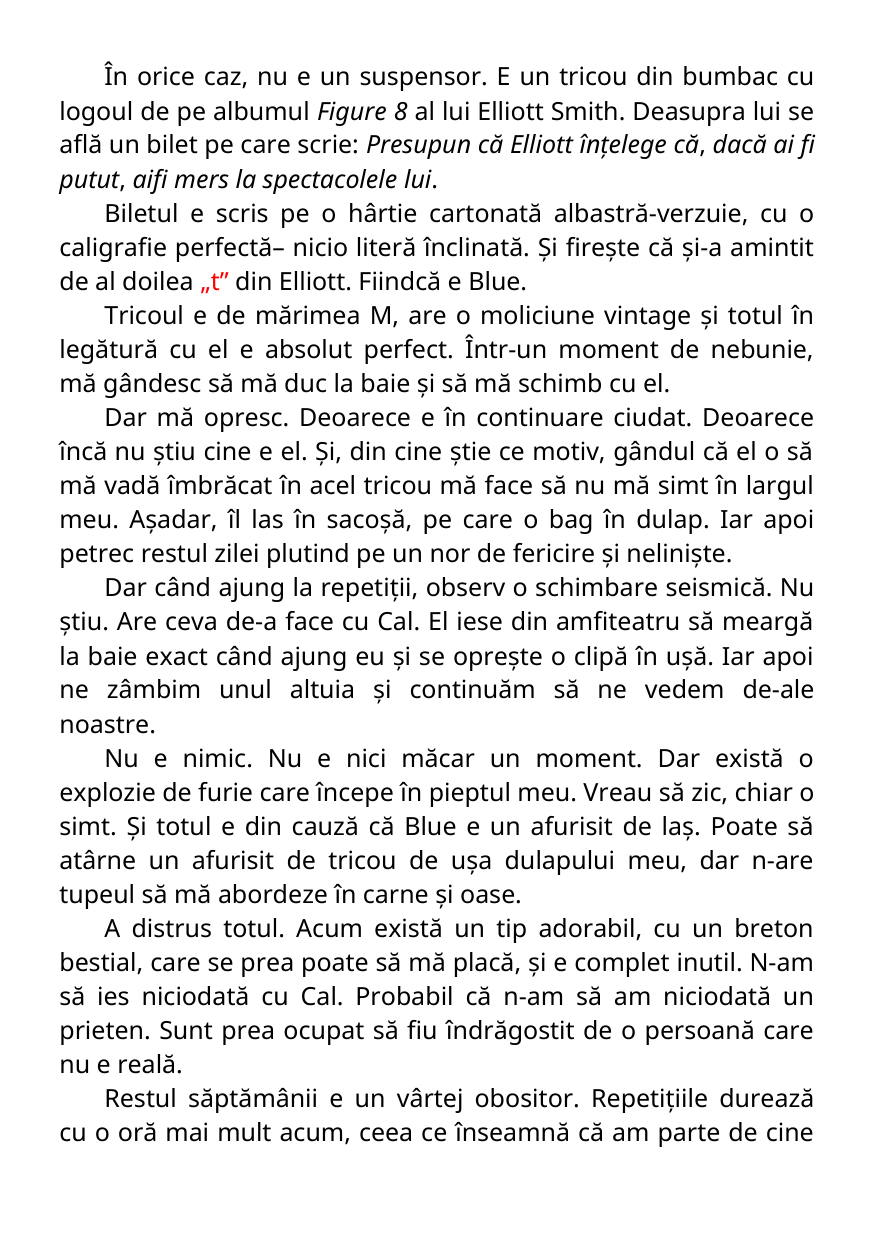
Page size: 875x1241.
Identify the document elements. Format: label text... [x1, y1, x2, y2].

text Nu e nimic. Nu e nici măcar un moment. Dar există o explozie de furie care începe în pieptul meu. Vreau să zic, chiar o simt. Şi totul e din cauză că Blue e un afurisit de laş. Poate să atârne un afurisit de tricou de uşa dulapului meu, dar n-are tupeul să mă abordeze în carne şi oase. [59, 740, 815, 911]
text În orice caz, nu e un suspensor. E un tricou din bumbac cu logoul de pe albumul Figure 8 al lui Elliott Smith. Deasupra lui se află un bilet pe care scrie: Presupun că Elliott înţelege că, dacă ai fi putut, aifi mers la spectacolele lui. [59, 59, 815, 195]
text Dar mă opresc. Deoarece e în continuare ciudat. Deoarece încă nu ştiu cine e el. Şi, din cine ştie ce motiv, gândul că el o să mă vadă îmbrăcat în acel tricou mă face să nu mă simt în largul meu. Aşadar, îl las în sacoşă, pe care o bag în dulap. Iar apoi petrec restul zilei plutind pe un nor de fericire şi nelinişte. [59, 400, 815, 570]
text Dar când ajung la repetiţii, observ o schimbare seismică. Nu ştiu. Are ceva de-a face cu Cal. El iese din amfiteatru să meargă la baie exact când ajung eu şi se opreşte o clipă în uşă. Iar apoi ne zâmbim unul altuia şi continuăm să ne vedem de-ale noastre. [59, 570, 815, 740]
text A distrus totul. Acum există un tip adorabil, cu un breton bestial, care se prea poate să mă placă, şi e complet inutil. N-am să ies niciodată cu Cal. Probabil că n-am să am niciodată un prieten. Sunt prea ocupat să fiu îndrăgostit de o persoană care nu e reală. [59, 911, 815, 1081]
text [59, 1081, 815, 1149]
text Biletul e scris pe o hârtie cartonată albastră-verzuie, cu o caligrafie perfectă– nicio literă înclinată. Şi fireşte că şi-a amintit de al doilea „t” din Elliott. Fiindcă e Blue. [59, 195, 815, 297]
text Tricoul e de mărimea M, are o moliciune vintage şi totul în legătură cu el e absolut perfect. Într-un moment de nebunie, mă gândesc să mă duc la baie şi să mă schimb cu el. [59, 297, 815, 400]
